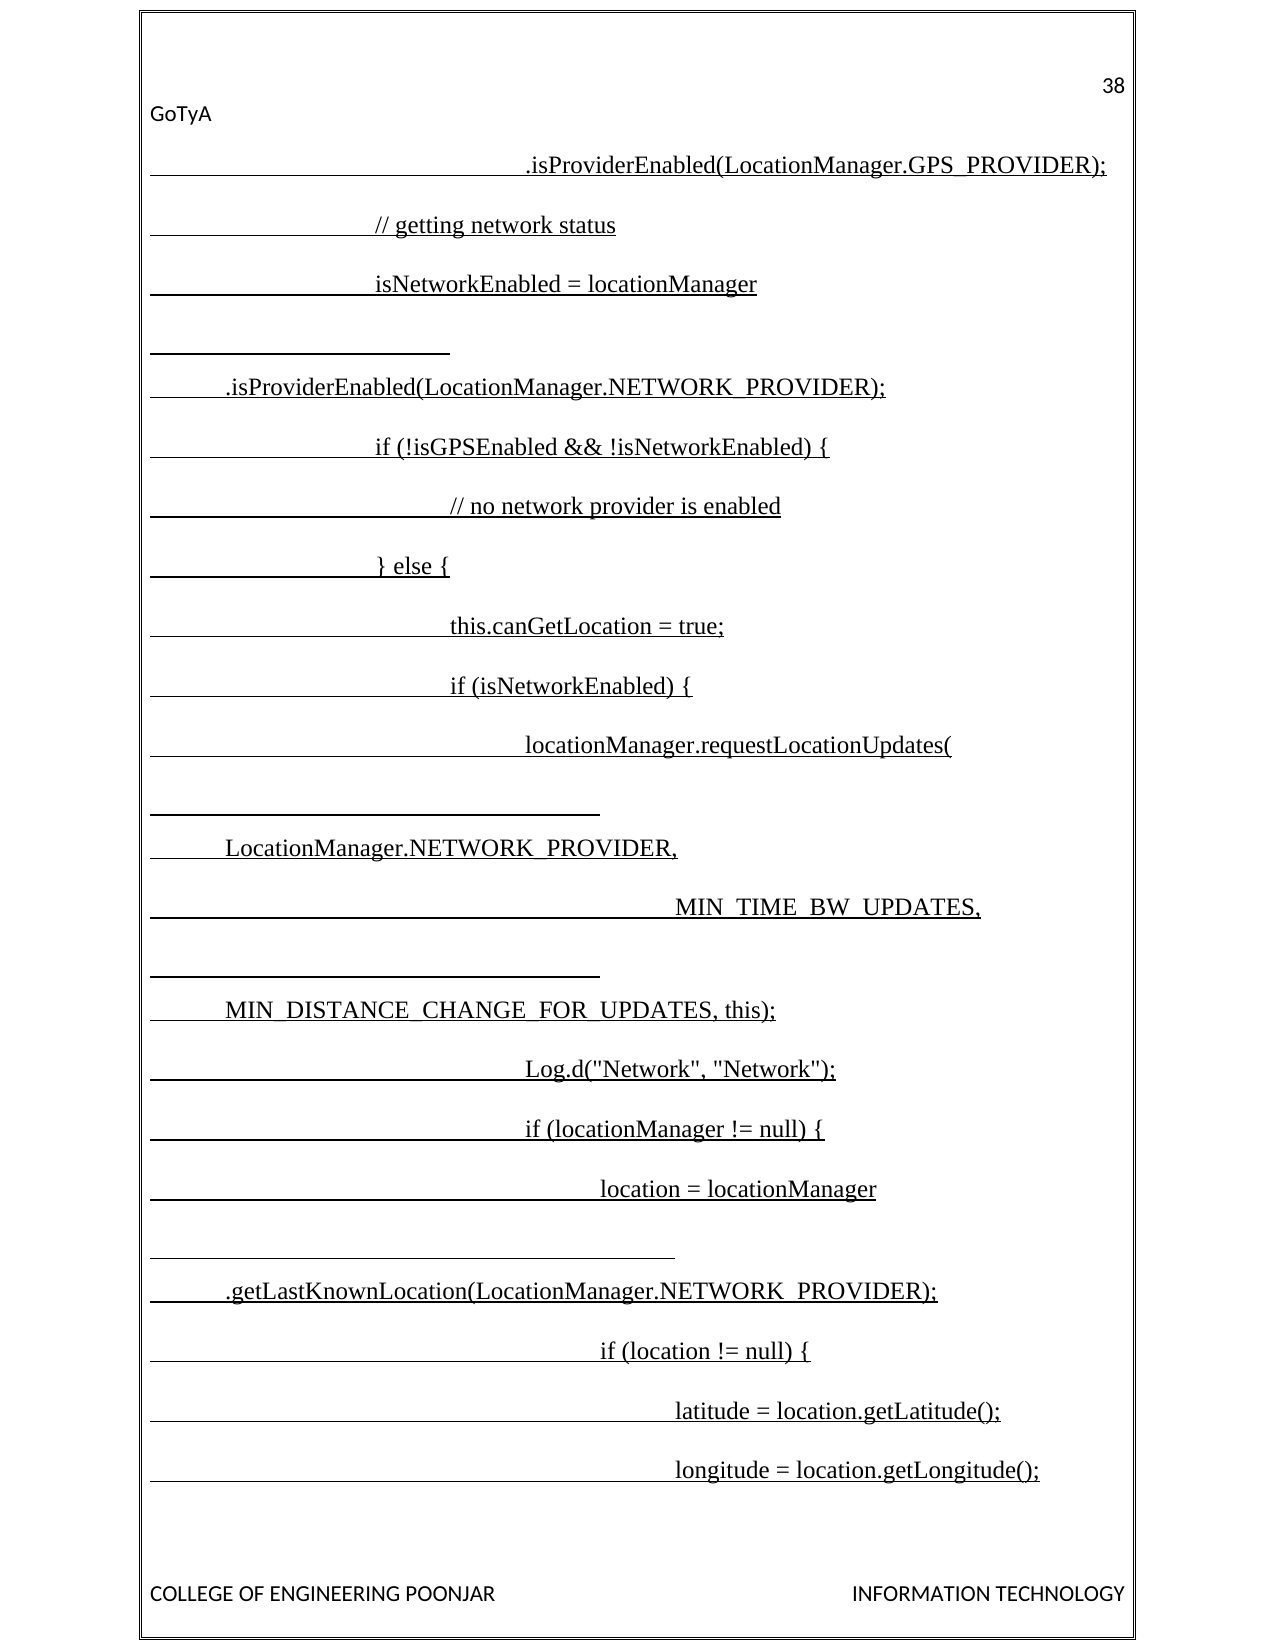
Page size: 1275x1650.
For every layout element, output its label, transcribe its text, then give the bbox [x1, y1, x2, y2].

text MIN_DISTANCE_CHANGE_FOR_UPDATES, this); [150, 952, 1125, 1023]
text // no network provider is enabled [150, 491, 1125, 520]
text // getting network status [150, 210, 1125, 238]
text locationManager.requestLocationUpdates( [150, 731, 1125, 759]
text } else { [150, 551, 1125, 580]
text longitude = location.getLongitude(); [150, 1456, 1125, 1484]
text MIN_TIME_BW_UPDATES, [150, 892, 1125, 921]
text if (!isGPSEnabled && !isNetworkEnabled) { [150, 432, 1125, 460]
text .isProviderEnabled(LocationManager.NETWORK_PROVIDER); [150, 329, 1125, 401]
text this.canGetLocation = true; [150, 611, 1125, 640]
text if (locationManager != null) { [150, 1114, 1125, 1143]
text .isProviderEnabled(LocationManager.GPS_PROVIDER); [150, 150, 1125, 179]
text latitude = location.getLatitude(); [150, 1396, 1125, 1424]
text .getLastKnownLocation(LocationManager.NETWORK_PROVIDER); [150, 1234, 1125, 1305]
text if (isNetworkEnabled) { [150, 671, 1125, 699]
text LocationManager.NETWORK_PROVIDER, [150, 790, 1125, 861]
text if (location != null) { [150, 1336, 1125, 1365]
text isNetworkEnabled = locationManager [150, 269, 1125, 298]
text location = locationManager [150, 1174, 1125, 1203]
text Log.d("Network", "Network"); [150, 1054, 1125, 1083]
